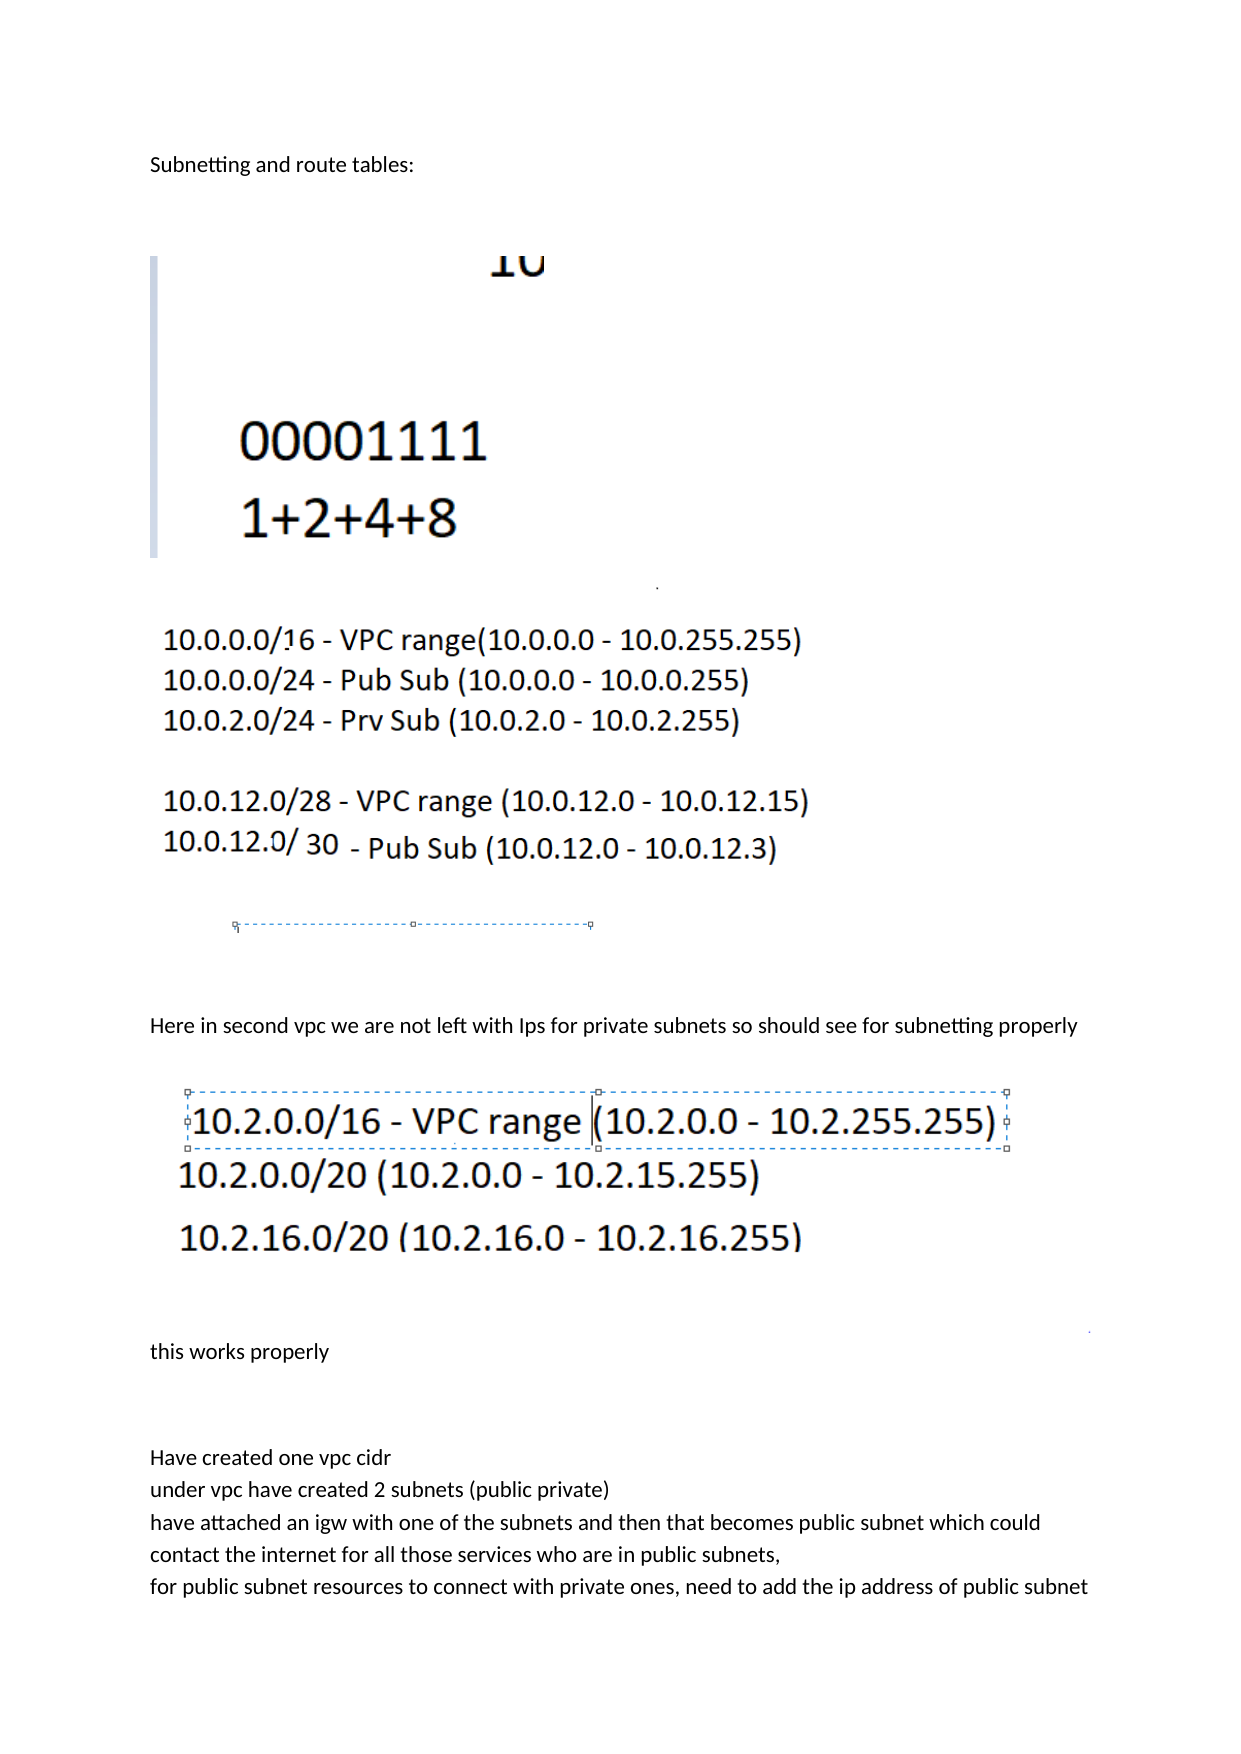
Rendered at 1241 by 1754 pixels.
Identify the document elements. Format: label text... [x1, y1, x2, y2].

picture [150, 256, 544, 558]
text Here in second vpc we are not left with Ips for private subnets so should see for subnetting properly this works properly [150, 1011, 1090, 1075]
text Subnetting and route tables: [150, 150, 1090, 178]
picture [150, 582, 1091, 933]
text Here in second vpc we are not left with Ips for private subnets so should see for subnetting properly this works properly [150, 1333, 1090, 1365]
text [150, 1443, 1090, 1600]
picture [150, 1075, 1091, 1333]
